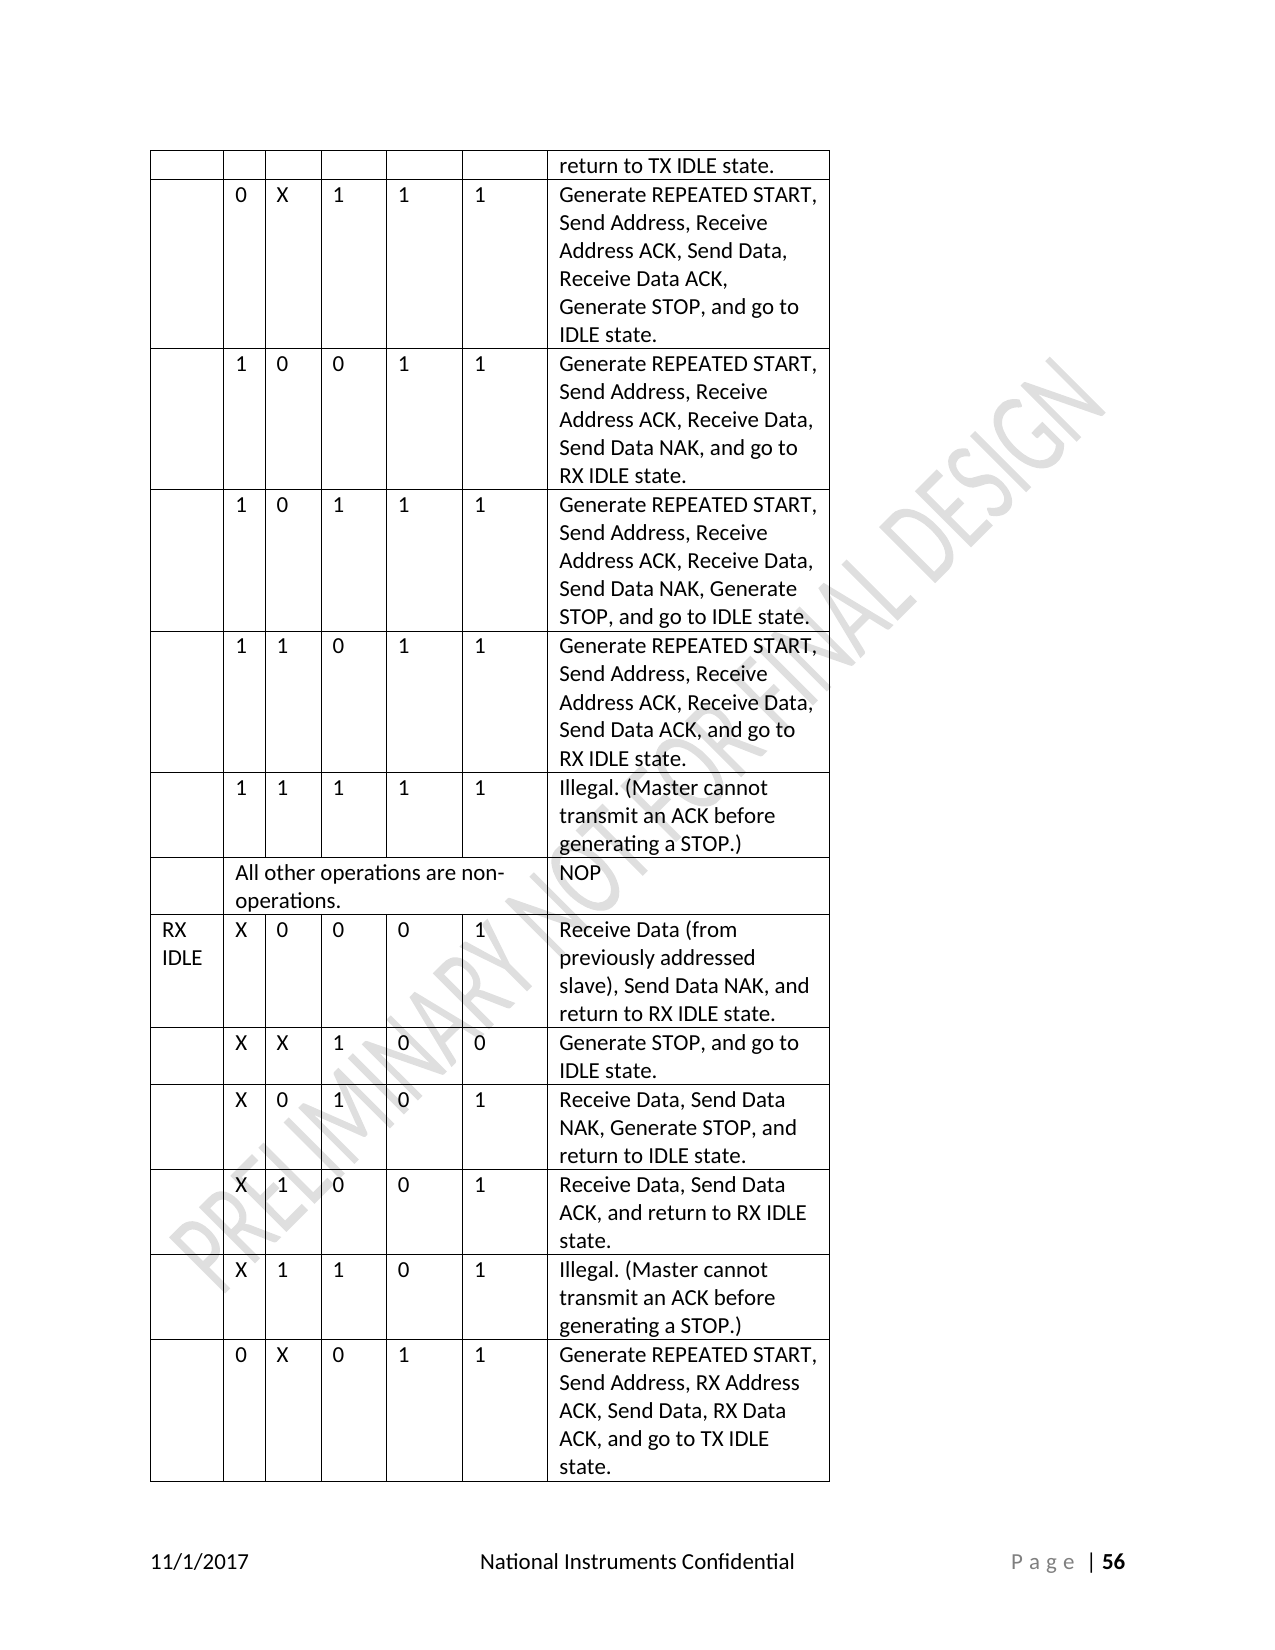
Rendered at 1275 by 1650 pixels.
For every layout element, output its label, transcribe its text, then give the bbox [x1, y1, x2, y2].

table_cell X [266, 180, 321, 348]
table_cell 1 [322, 1085, 386, 1169]
table_cell 1 [387, 349, 462, 489]
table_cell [548, 151, 829, 179]
table_cell 0 [224, 1340, 265, 1481]
table_cell Generate REPEATED START, Send Address, Receive Address ACK, Receive Data, Send Data NAK, Generate STOP, and go to IDLE state. [548, 490, 829, 631]
table_cell [151, 490, 223, 631]
table_cell X [224, 1028, 265, 1084]
table_cell Receive Data, Send Data ACK, and return to RX IDLE state. [548, 1170, 829, 1254]
table_cell Receive Data, Send Data NAK, Generate STOP, and return to IDLE state. [548, 1085, 829, 1169]
table_cell 1 [266, 632, 321, 772]
table_cell [151, 1170, 223, 1254]
table_cell 0 [322, 151, 386, 179]
table_cell X [224, 1085, 265, 1169]
table_cell Generate STOP, and go to IDLE state. [548, 1028, 829, 1084]
table_cell 1 [387, 151, 462, 179]
table_cell 0 [322, 1170, 386, 1254]
table_cell 0 [322, 915, 386, 1027]
table_cell [151, 1028, 223, 1084]
table_cell 1 [463, 773, 547, 857]
table_cell Generate REPEATED START, Send Address, Receive Address ACK, Receive Data, Send Data NAK, and go to RX IDLE state. [548, 349, 829, 489]
table_cell 0 [387, 915, 462, 1027]
table_cell 0 [266, 915, 321, 1027]
table_cell [151, 349, 223, 489]
table_cell [151, 180, 223, 348]
table_cell [151, 632, 223, 772]
table_cell Generate REPEATED START, Send Address, RX Address ACK, Send Data, RX Data ACK, and go to TX IDLE state. [548, 1340, 829, 1481]
table_cell Generate REPEATED START, Send Address, Receive Address ACK, Send Data, Receive Data ACK, Generate STOP, and go to IDLE state. [548, 180, 829, 348]
table_cell X [224, 1170, 265, 1254]
table_cell 1 [387, 1340, 462, 1481]
table_cell 1 [224, 773, 265, 857]
table_cell All other operations are non-operations. [224, 858, 547, 914]
table_cell [151, 1085, 223, 1169]
table_cell 1 [322, 1028, 386, 1084]
table_cell 1 [463, 490, 547, 631]
table_cell 0 [224, 151, 265, 179]
table_cell 1 [463, 915, 547, 1027]
table_cell [151, 773, 223, 857]
table_cell 0 [387, 1028, 462, 1084]
table_cell 1 [266, 1170, 321, 1254]
table_cell 1 [463, 632, 547, 772]
table_cell NOP [548, 858, 829, 914]
table_cell [151, 1255, 223, 1339]
table_cell 0 [224, 180, 265, 348]
table_cell 1 [463, 1340, 547, 1481]
table_cell 0 [322, 1340, 386, 1481]
table_cell 1 [463, 1170, 547, 1254]
table_cell [151, 858, 223, 914]
table_cell 0 [463, 1028, 547, 1084]
table_cell 1 [463, 1255, 547, 1339]
table_cell 1 [266, 1255, 321, 1339]
table_cell 1 [322, 773, 386, 857]
table_cell 0 [387, 1255, 462, 1339]
table_cell 0 [266, 349, 321, 489]
table_cell 1 [387, 490, 462, 631]
table_cell 1 [387, 180, 462, 348]
table_cell 1 [463, 1085, 547, 1169]
table_cell 1 [463, 151, 547, 179]
table_cell 0 [322, 632, 386, 772]
table_cell X [266, 151, 321, 179]
table_cell 0 [266, 490, 321, 631]
table_cell X [266, 1028, 321, 1084]
table_cell 1 [224, 632, 265, 772]
table_cell Receive Data (from previously addressed slave), Send Data NAK, and return to RX IDLE state. [548, 915, 829, 1027]
table_cell Generate REPEATED START, Send Address, Receive Address ACK, Receive Data, Send Data ACK, and go to RX IDLE state. [548, 632, 829, 772]
table_cell 0 [266, 1085, 321, 1169]
table_cell 1 [224, 490, 265, 631]
table_cell 0 [322, 349, 386, 489]
table_cell 0 [387, 1170, 462, 1254]
table_cell 1 [322, 490, 386, 631]
table_cell 1 [224, 349, 265, 489]
table_cell 1 [322, 1255, 386, 1339]
table_cell Illegal. (Master cannot transmit an ACK before generating a STOP.) [548, 1255, 829, 1339]
table_cell 1 [463, 180, 547, 348]
table_cell X [266, 1340, 321, 1481]
table_cell X [224, 1255, 265, 1339]
table_cell 0 [387, 1085, 462, 1169]
table_cell Illegal. (Master cannot transmit an ACK before generating a STOP.) [548, 773, 829, 857]
table_cell 1 [387, 773, 462, 857]
table_cell 1 [322, 180, 386, 348]
table_cell 1 [266, 773, 321, 857]
table_cell RX IDLE [151, 915, 223, 1027]
table_cell [151, 1340, 223, 1481]
table_cell 1 [387, 632, 462, 772]
table_cell [151, 151, 223, 179]
table_cell 1 [463, 349, 547, 489]
table_cell X [224, 915, 265, 1027]
